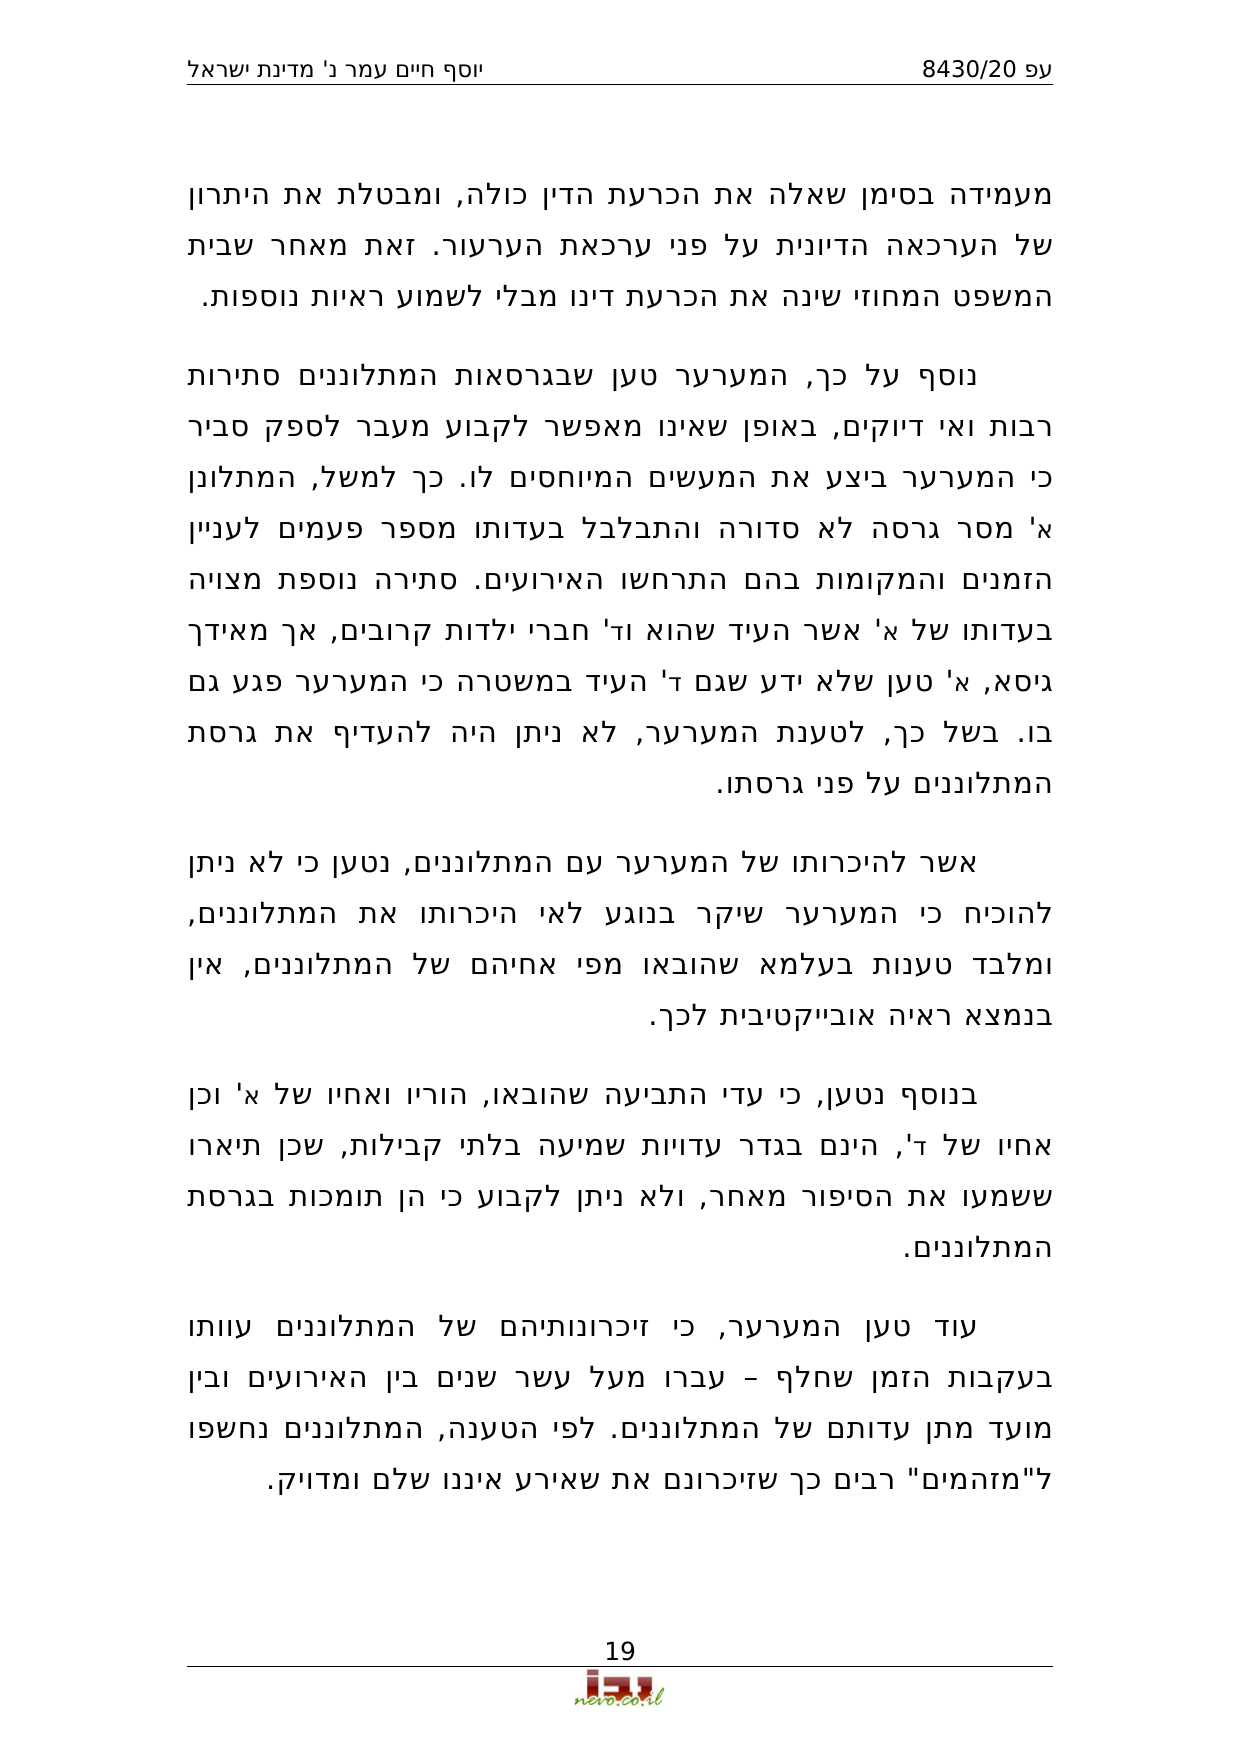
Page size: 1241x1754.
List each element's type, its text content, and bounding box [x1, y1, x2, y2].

text עוד טען המערער, כי זיכרונותיהם של המתלוננים עוותו בעקבות הזמן שחלף – עברו מעל עשר שנים בין האירועים ובין מועד מתן עדותם של המתלוננים. לפי הטענה, המתלוננים נחשפו ל"מזהמים" רבים כך שזיכרונם את שאירע איננו שלם ומדויק. [187, 1310, 1053, 1496]
text בנוסף נטען, כי עדי התביעה שהובאו, הוריו ואחיו של א' וכן אחיו של ד', הינם בגדר עדויות שמיעה בלתי קבילות, שכן תיארו ששמעו את הסיפור מאחר, ולא ניתן לקבוע כי הן תומכות בגרסת המתלוננים. [187, 1077, 1053, 1264]
text אשר להיכרותו של המערער עם המתלוננים, נטען כי לא ניתן להוכיח כי המערער שיקר בנוגע לאי היכרותו את המתלוננים, ומלבד טענות בעלמא שהובאו מפי אחיהם של המתלוננים, אין בנמצא ראיה אובייקטיבית לכך. [187, 845, 1053, 1032]
text נוסף על כך, המערער טען שבגרסאות המתלוננים סתירות רבות ואי דיוקים, באופן שאינו מאפשר לקבוע מעבר לספק סביר כי המערער ביצע את המעשים המיוחסים לו. כך למשל, המתלונן א' מסר גרסה לא סדורה והתבלבל בעדותו מספר פעמים לעניין הזמנים והמקומות בהם התרחשו האירועים. סתירה נוספת מצויה בעדותו של א' אשר העיד שהוא וד' חברי ילדות קרובים, אך מאידך גיסא, א' טען שלא ידע שגם ד' העיד במשטרה כי המערער פגע גם בו. בשל כך, לטענת המערער, לא ניתן היה להעדיף את גרסת המתלוננים על פני גרסתו. [187, 358, 1053, 800]
picture [574, 1669, 666, 1707]
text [187, 177, 1053, 313]
